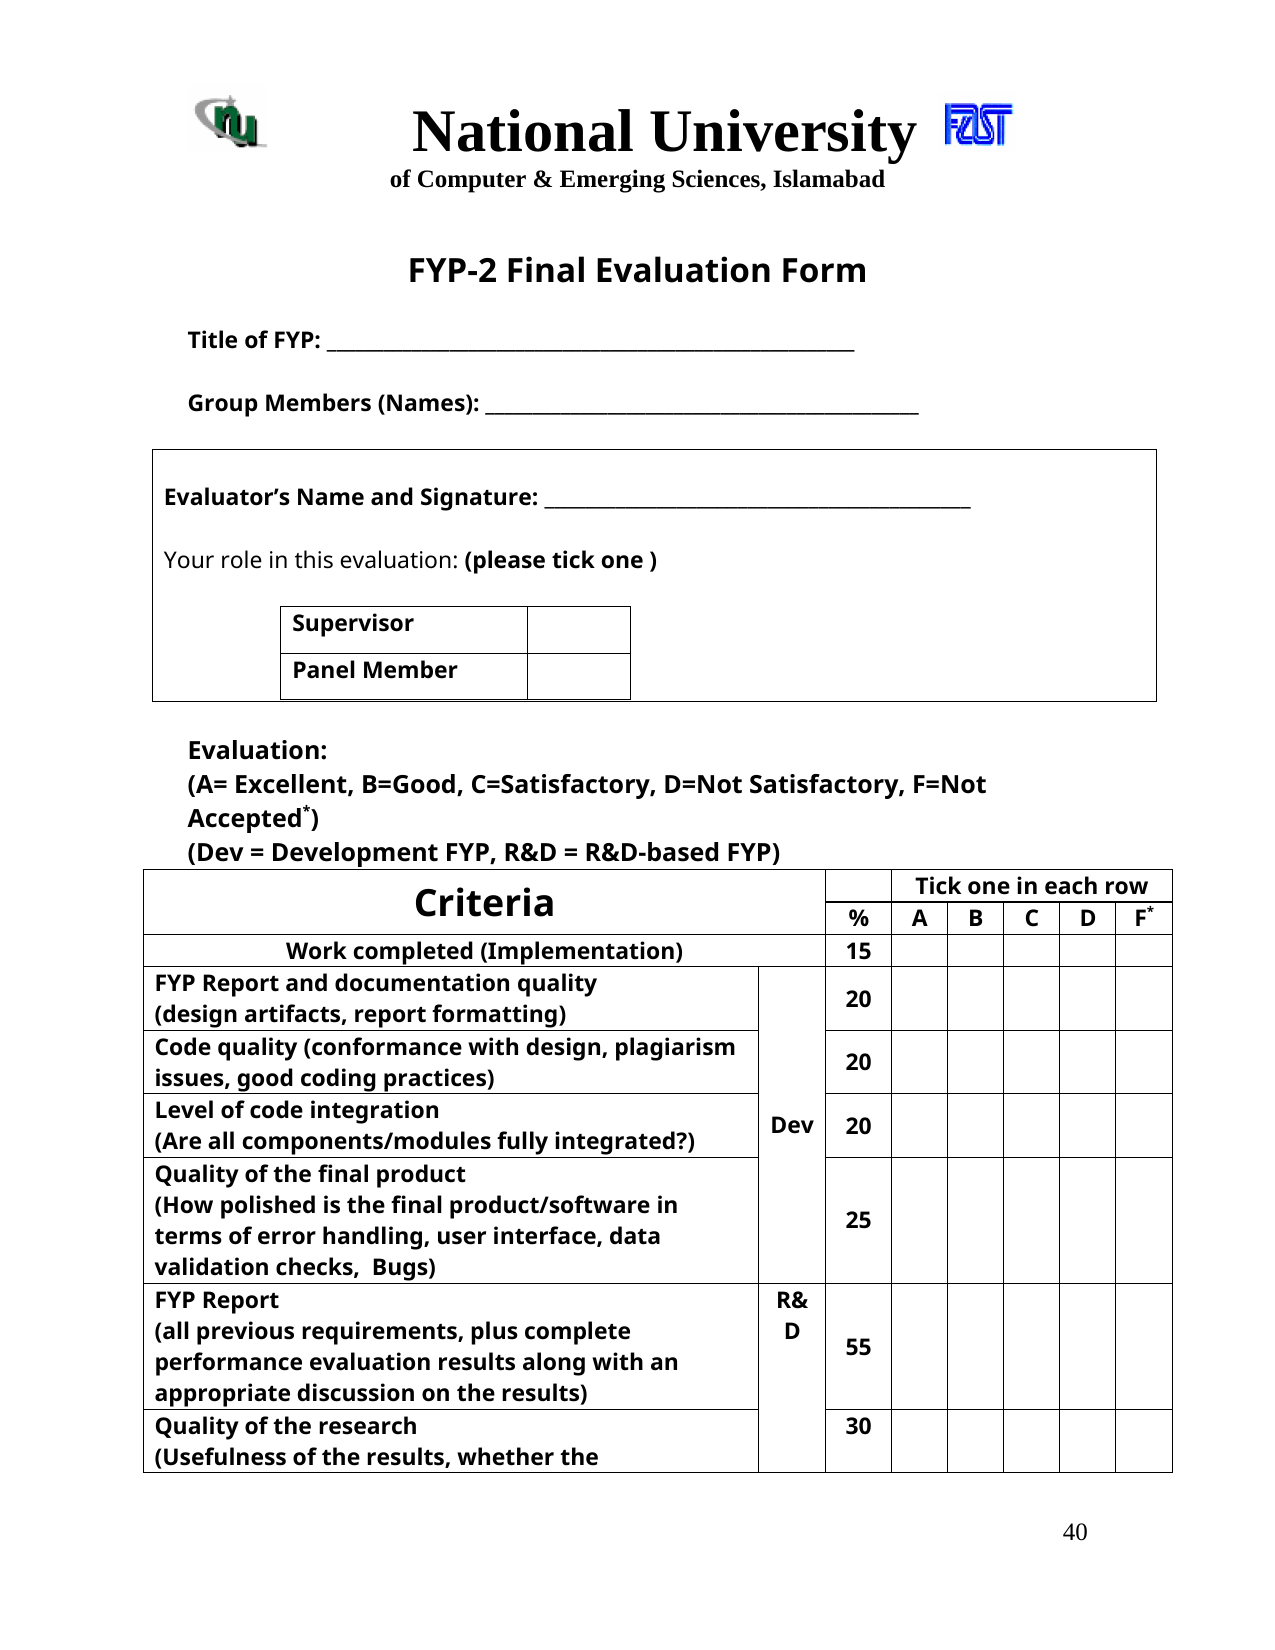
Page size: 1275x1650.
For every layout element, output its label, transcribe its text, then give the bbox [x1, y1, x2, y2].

table_cell Work completed (Implementation) [144, 935, 825, 966]
table_cell % [826, 903, 891, 934]
text Group Members (Names): ______________________________________________ [187, 386, 1087, 418]
table_cell 20 [826, 967, 891, 1029]
table_cell [948, 1284, 1003, 1409]
table_cell [1004, 1094, 1059, 1157]
table_cell [1004, 1158, 1059, 1283]
text (A= Excellent, B=Good, C=Satisfactory, D=Not Satisfactory, F=Not Accepted*) [187, 767, 1087, 835]
table_cell [1004, 1284, 1059, 1409]
table_cell [1116, 1031, 1172, 1093]
table_cell F* [1116, 903, 1172, 934]
table_cell FYP Report (all previous requirements, plus complete performance evaluation results along with an appropriate discussion on the results) [144, 1284, 758, 1409]
table_cell [892, 1094, 947, 1157]
table_cell FYP Report and documentation quality (design artifacts, report formatting) [144, 967, 758, 1029]
table_header Tick one in each row [892, 870, 1172, 901]
picture [187, 84, 268, 152]
table_cell C [1004, 903, 1059, 934]
text Evaluation: [187, 733, 1087, 767]
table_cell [144, 1410, 758, 1472]
table_cell 30 [826, 1410, 891, 1472]
table_cell [1116, 1158, 1172, 1283]
table_cell R&D [759, 1284, 825, 1472]
table_cell [1116, 967, 1172, 1029]
table_cell [1060, 1031, 1115, 1093]
text Title of FYP: ________________________________________________________ [187, 324, 1087, 355]
table_cell [1004, 935, 1059, 966]
table_cell [948, 1094, 1003, 1157]
table_cell D [1060, 903, 1115, 934]
table_header Evaluator’s Name and Signature: __________________________________________ Your role in this evaluation: (please tick one ) [153, 450, 1156, 701]
table_cell Level of code integration (Are all components/modules fully integrated?) [144, 1094, 758, 1157]
table_cell Code quality (conformance with design, plagiarism issues, good coding practices) [144, 1031, 758, 1093]
table_cell [1060, 1094, 1115, 1157]
table_cell [1060, 935, 1115, 966]
table_cell [1060, 1410, 1115, 1472]
table_header [826, 870, 891, 901]
table_cell [948, 967, 1003, 1029]
table_cell [892, 1284, 947, 1409]
table_cell A [892, 903, 947, 934]
text National University [187, 84, 1087, 164]
picture [937, 92, 1018, 152]
table_cell [1116, 1284, 1172, 1409]
table_cell [948, 1158, 1003, 1283]
table_cell [892, 1031, 947, 1093]
table_cell [892, 1158, 947, 1283]
table_cell [948, 1410, 1003, 1472]
table_cell [1004, 967, 1059, 1029]
table_cell [1060, 967, 1115, 1029]
table_header Criteria [144, 870, 825, 934]
table_cell [948, 1031, 1003, 1093]
text of Computer & Emerging Sciences, Islamabad [187, 164, 1087, 193]
table_cell [1004, 1031, 1059, 1093]
table_cell Dev [759, 967, 825, 1283]
table_cell 55 [826, 1284, 891, 1409]
table_cell [892, 935, 947, 966]
table_cell [1004, 1410, 1059, 1472]
table_cell [1116, 935, 1172, 966]
table_cell [1116, 1410, 1172, 1472]
table_cell [1060, 1158, 1115, 1283]
table_cell 15 [826, 935, 891, 966]
table_cell 20 [826, 1031, 891, 1093]
table_cell [1060, 1284, 1115, 1409]
table_cell [892, 1410, 947, 1472]
table_cell Quality of the final product (How polished is the final product/software in terms of error handling, user interface, data validation checks, Bugs) [144, 1158, 758, 1283]
table_cell 20 [826, 1094, 891, 1157]
table_cell [948, 935, 1003, 966]
table_cell [892, 967, 947, 1029]
text (Dev = Development FYP, R&D = R&D-based FYP) [187, 835, 1087, 869]
text FYP-2 Final Evaluation Form [187, 247, 1087, 293]
table_cell [1116, 1094, 1172, 1157]
table_cell 25 [826, 1158, 891, 1283]
table_cell B [948, 903, 1003, 934]
